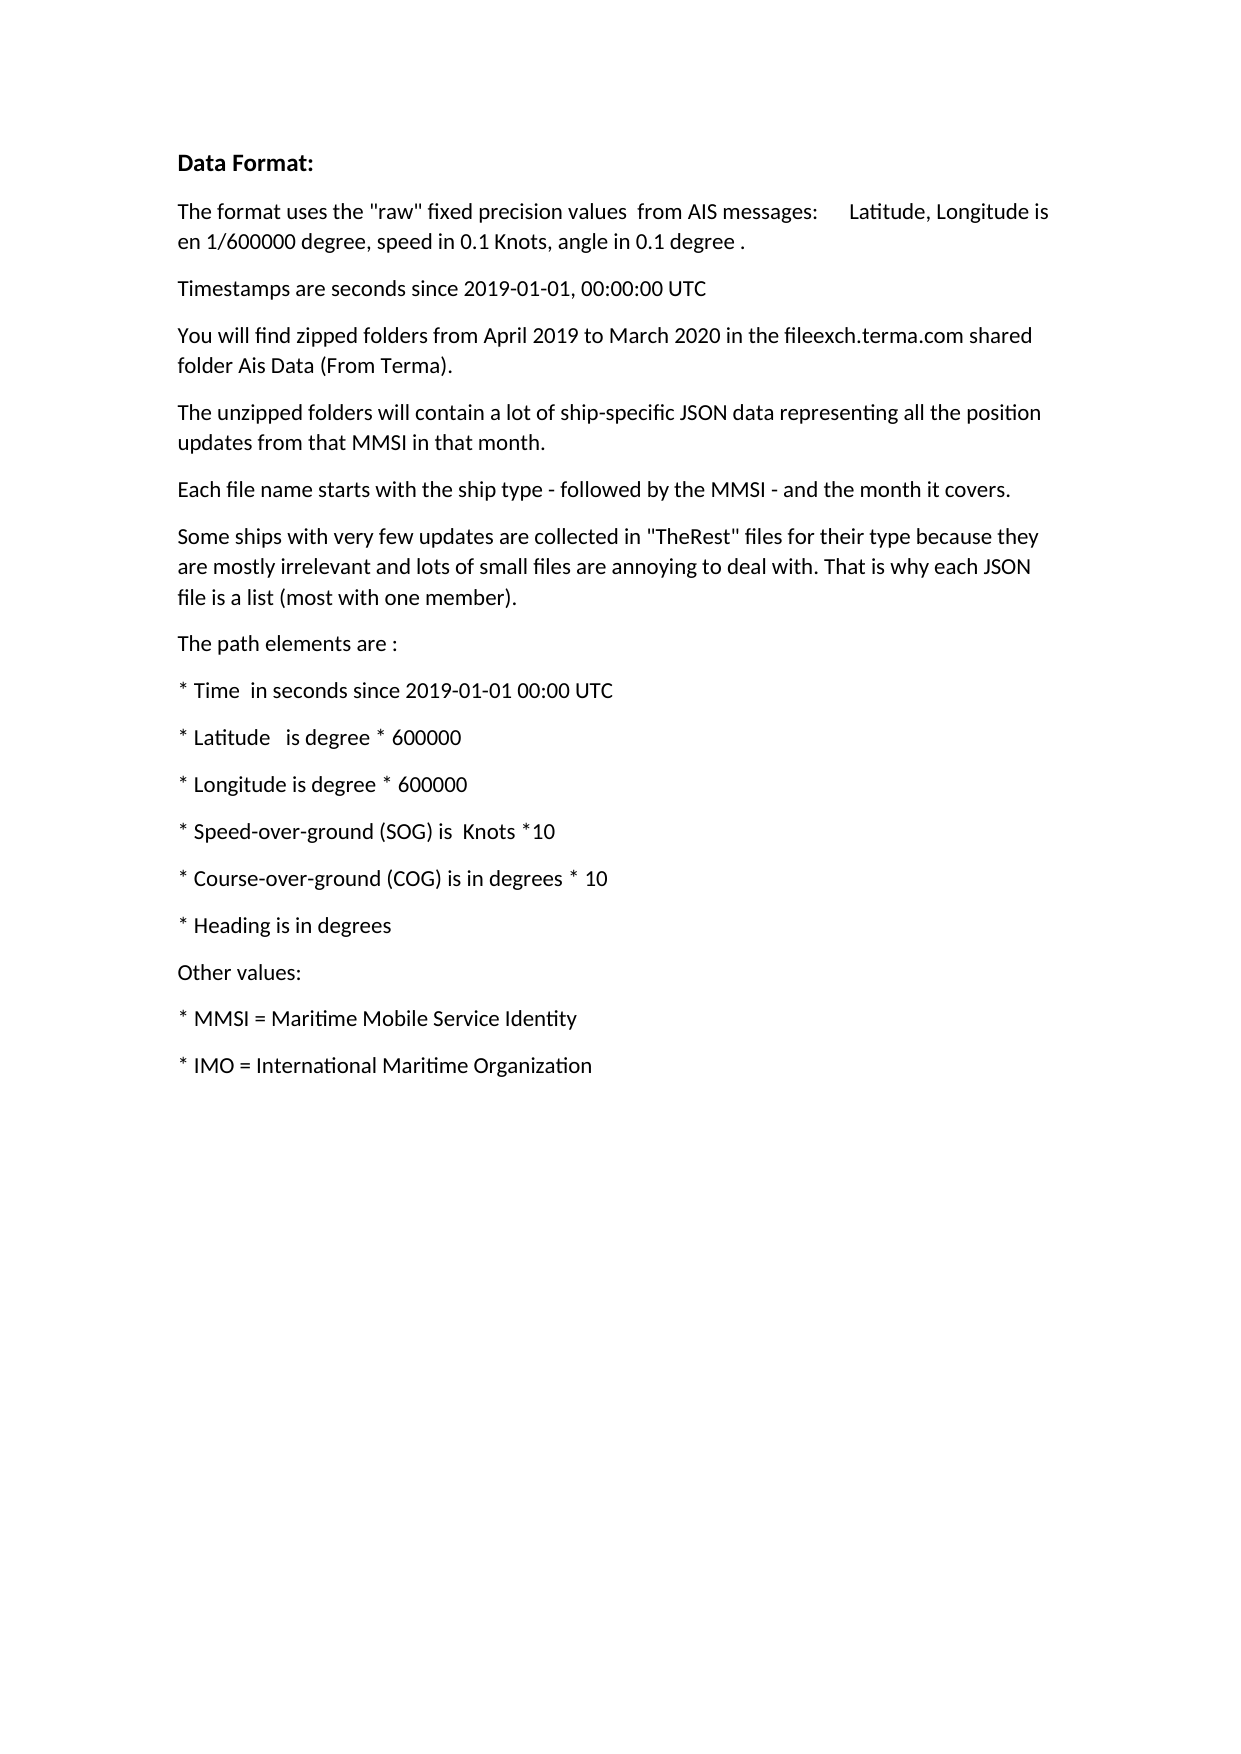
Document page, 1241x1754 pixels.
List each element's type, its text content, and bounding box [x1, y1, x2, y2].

text * Longitude is degree * 600000 [177, 770, 1063, 798]
text The format uses the "raw" fixed precision values from AIS messages: Latitude, Longitude is en 1/600000 degree, speed in 0.1 Knots, angle in 0.1 degree . [177, 197, 1063, 255]
text The unzipped folders will contain a lot of ship-specific JSON data representing all the position updates from that MMSI in that month. [177, 398, 1063, 456]
text Data Format: [177, 148, 1063, 178]
text Timestamps are seconds since 2019-01-01, 00:00:00 UTC [177, 274, 1063, 302]
text You will find zipped folders from April 2019 to March 2020 in the fileexch.terma.com shared folder Ais Data (From Terma). [177, 321, 1063, 379]
text * MMSI = Maritime Mobile Service Identity [177, 1004, 1063, 1032]
text Other values: [177, 958, 1063, 986]
text * Time in seconds since 2019-01-01 00:00 UTC [177, 676, 1063, 704]
text * Heading is in degrees [177, 911, 1063, 939]
text Some ships with very few updates are collected in "TheRest" files for their type because they are mostly irrelevant and lots of small files are annoying to deal with. That is why each JSON file is a list (most with one member). [177, 522, 1063, 611]
text * Speed-over-ground (SOG) is Knots *10 [177, 817, 1063, 845]
text * Latitude is degree * 600000 [177, 723, 1063, 751]
text * Course-over-ground (COG) is in degrees * 10 [177, 864, 1063, 892]
text * IMO = International Maritime Organization [177, 1051, 1063, 1079]
text Each file name starts with the ship type - followed by the MMSI - and the month it covers. [177, 475, 1063, 503]
text The path elements are : [177, 629, 1063, 657]
